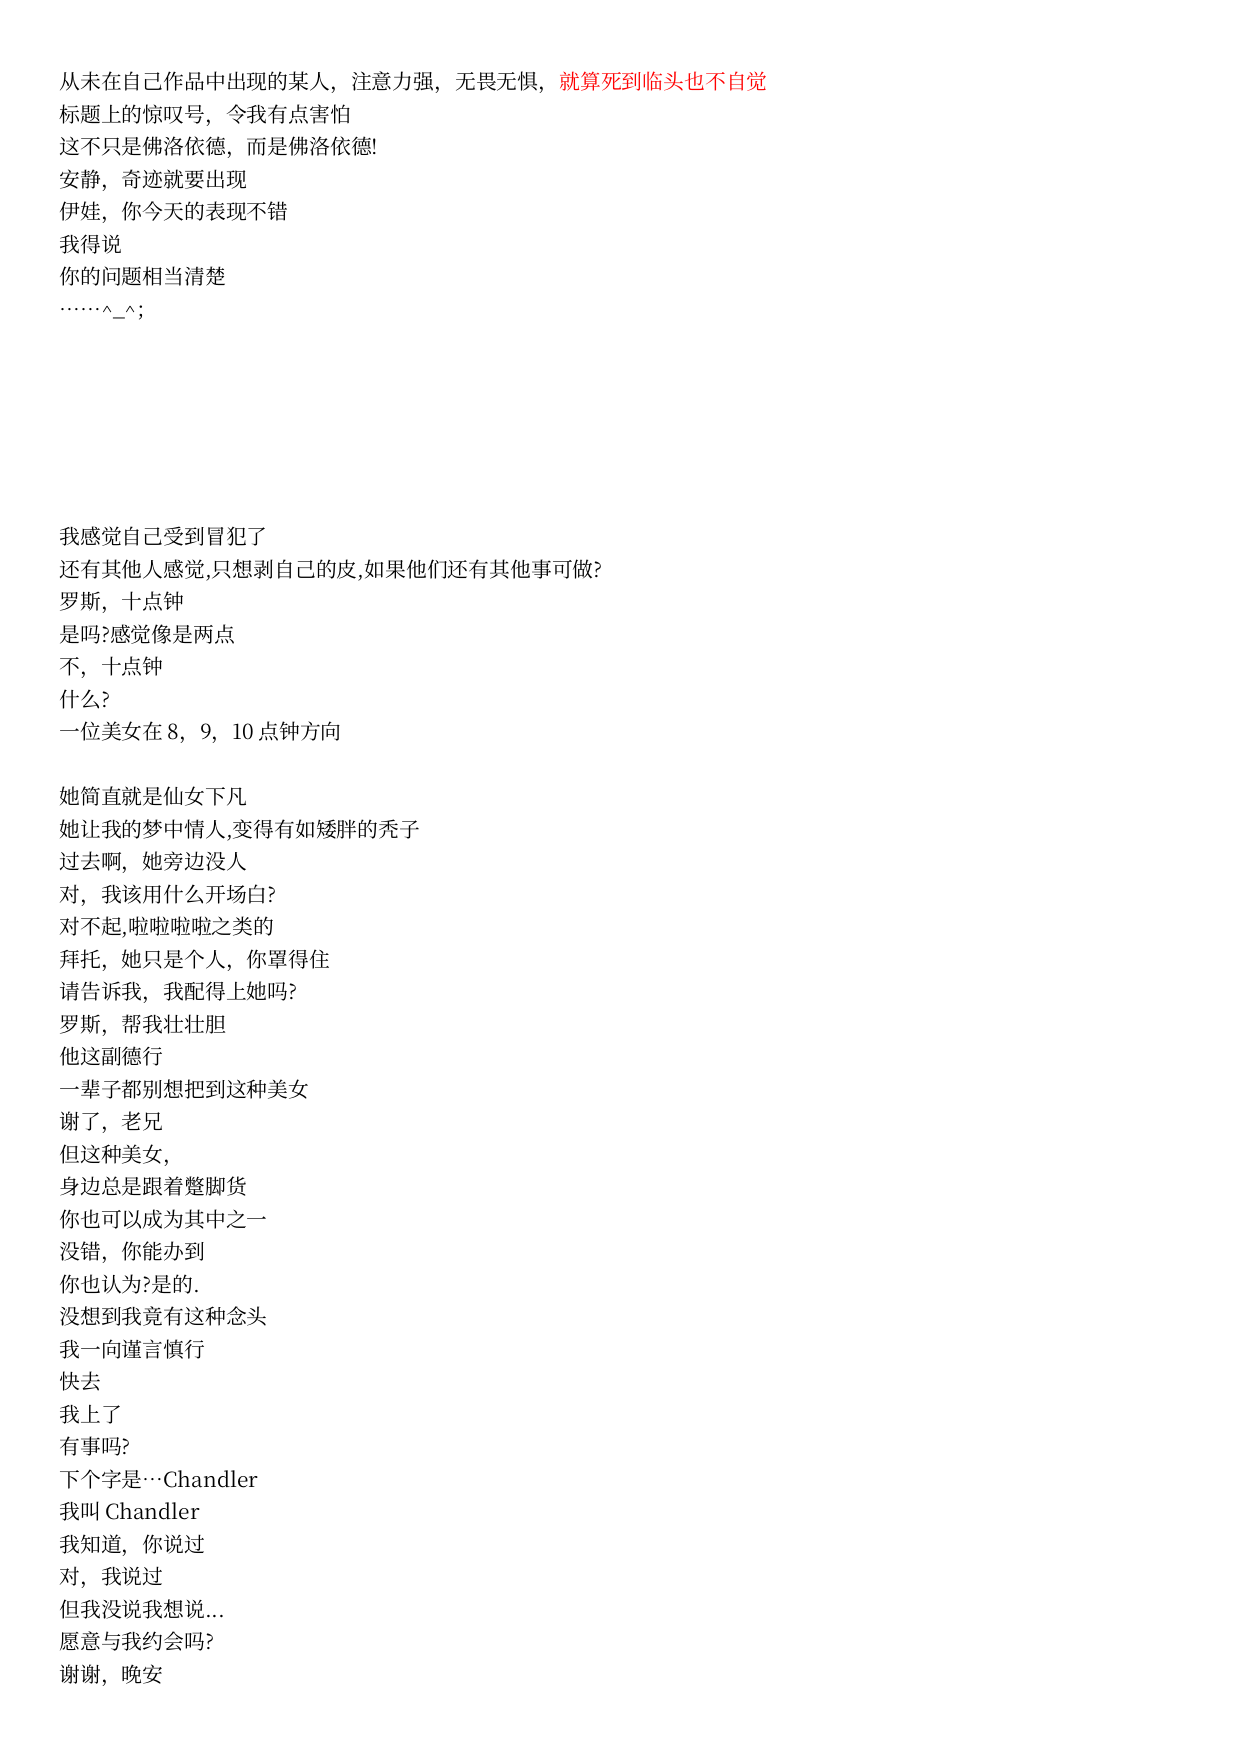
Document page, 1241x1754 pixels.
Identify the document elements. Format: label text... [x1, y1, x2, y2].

text 没想到我竟有这种念头 [59, 1299, 1181, 1332]
text 不，十点钟 [59, 649, 1181, 682]
text 标题上的惊叹号，令我有点害怕 [59, 97, 1181, 129]
text 是吗?感觉像是两点 [59, 617, 1181, 649]
text 罗斯，十点钟 [59, 584, 1181, 617]
text 下个字是…Chandler [59, 1462, 1181, 1494]
text 愿意与我约会吗? [59, 1624, 1181, 1657]
text 谢谢，晚安 [59, 1657, 1181, 1689]
text 但我没说我想说... [59, 1592, 1181, 1624]
text 但这种美女， [59, 1137, 1181, 1169]
text 你也可以成为其中之一 [59, 1202, 1181, 1234]
text 一辈子都别想把到这种美女 [59, 1072, 1181, 1104]
text 有事吗? [59, 1429, 1181, 1462]
text 对，我该用什么开场白? [59, 877, 1181, 909]
text 过去啊，她旁边没人 [59, 844, 1181, 877]
text 你也认为?是的. [59, 1267, 1181, 1299]
text 我叫Chandler [59, 1494, 1181, 1527]
text 拜托，她只是个人，你罩得住 [59, 942, 1181, 974]
text 这不只是佛洛依德，而是佛洛依德! [59, 129, 1181, 162]
text 他这副德行 [59, 1039, 1181, 1072]
text 从未在自己作品中出现的某人，注意力强，无畏无惧，就算死到临头也不自觉 [59, 64, 1181, 97]
text 伊娃，你今天的表现不错 [59, 194, 1181, 227]
text 我知道，你说过 [59, 1527, 1181, 1559]
text 快去 [59, 1364, 1181, 1397]
text 对不起,啦啦啦啦之类的 [59, 909, 1181, 942]
text 她让我的梦中情人,变得有如矮胖的秃子 [59, 812, 1181, 844]
text ……^_^； [59, 292, 1181, 324]
text 我感觉自己受到冒犯了 [59, 519, 1181, 552]
text 安静，奇迹就要出现 [59, 162, 1181, 194]
text 我一向谨言慎行 [59, 1332, 1181, 1364]
text 身边总是跟着蹩脚货 [59, 1169, 1181, 1202]
text 还有其他人感觉,只想剥自己的皮,如果他们还有其他事可做? [59, 552, 1181, 584]
text 我上了 [59, 1397, 1181, 1429]
text 她简直就是仙女下凡 [59, 779, 1181, 812]
text 没错，你能办到 [59, 1234, 1181, 1267]
text 罗斯，帮我壮壮胆 [59, 1007, 1181, 1039]
text 一位美女在8，9，10点钟方向 [59, 714, 1181, 747]
text 请告诉我，我配得上她吗? [59, 974, 1181, 1007]
text 什么? [59, 682, 1181, 714]
text 你的问题相当清楚 [59, 259, 1181, 292]
text 对，我说过 [59, 1559, 1181, 1592]
text 我得说 [59, 227, 1181, 259]
text 谢了，老兄 [59, 1104, 1181, 1137]
